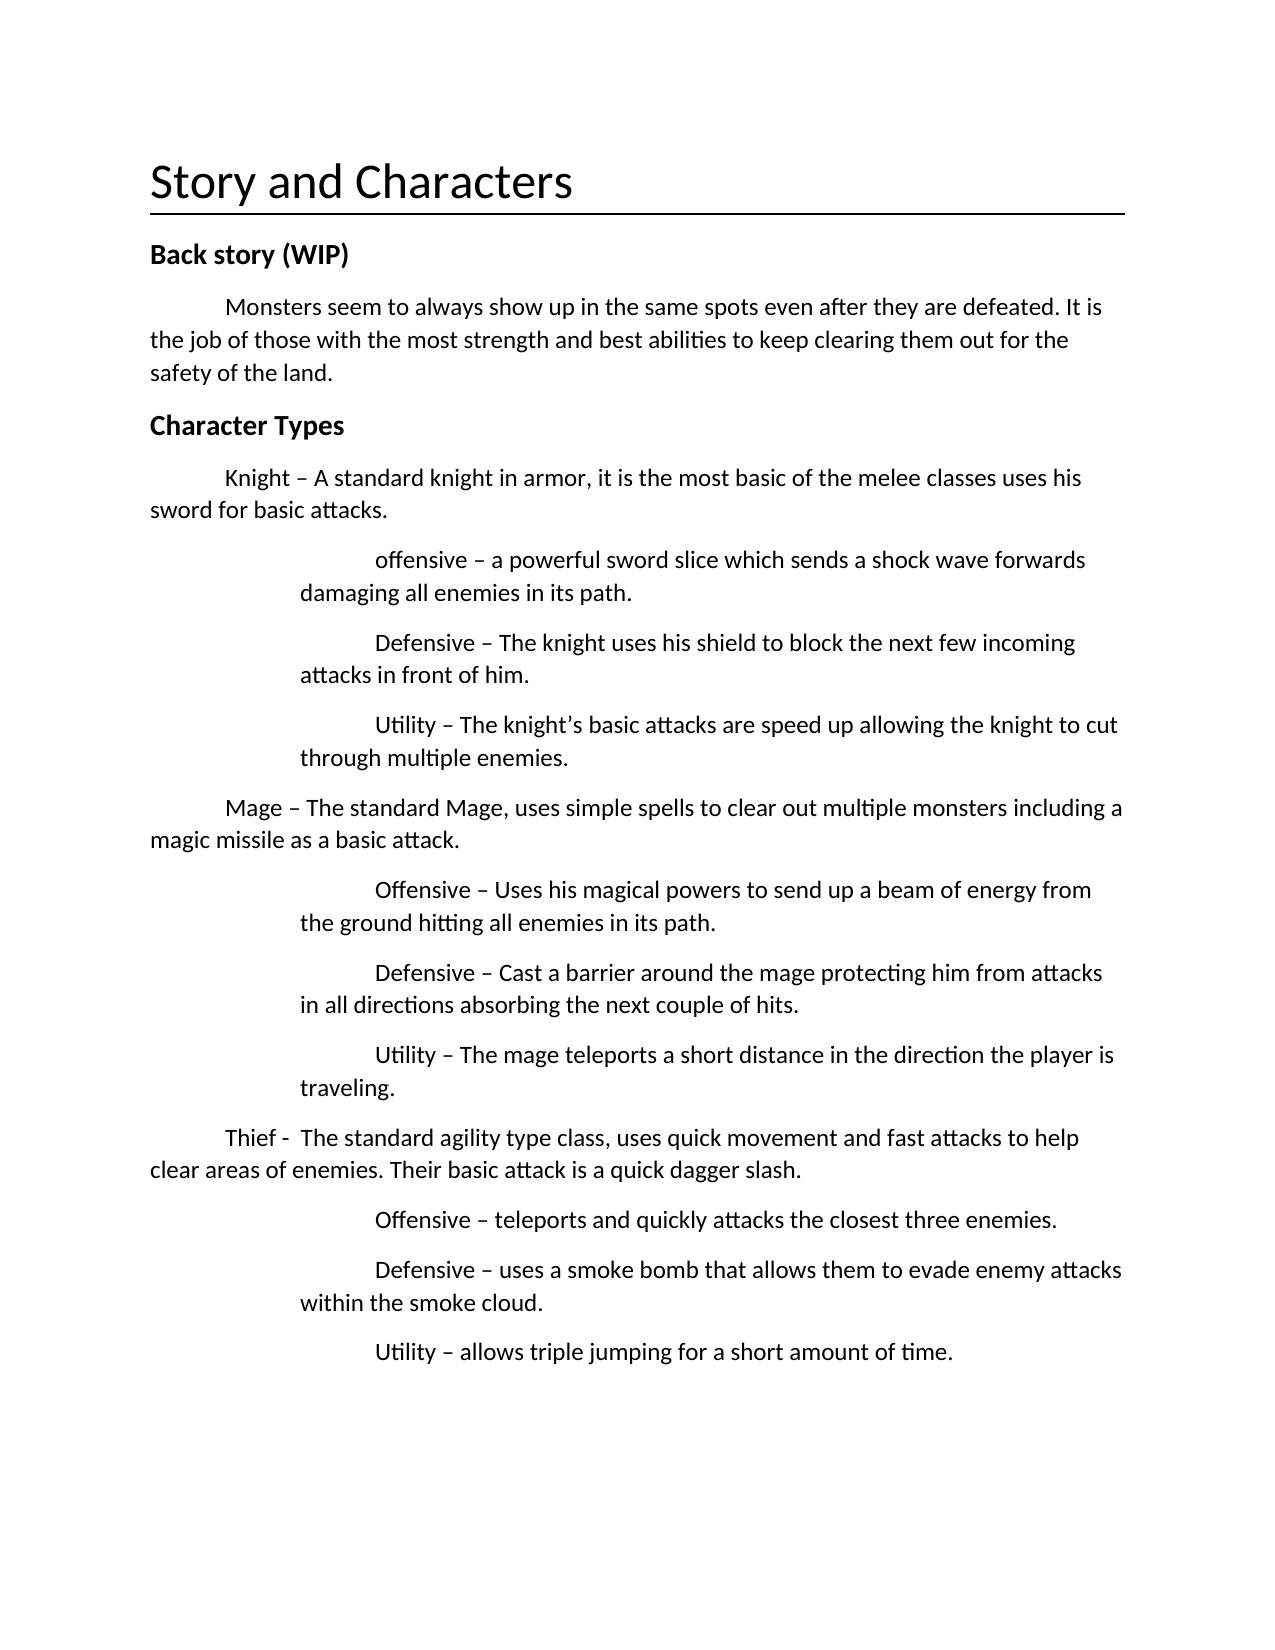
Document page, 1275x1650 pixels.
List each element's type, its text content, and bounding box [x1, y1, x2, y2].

text Offensive – Uses his magical powers to send up a beam of energy from the ground hitting all enemies in its path. [300, 874, 1125, 938]
text Defensive – The knight uses his shield to block the next few incoming attacks in front of him. [300, 627, 1125, 690]
text Back story (WIP) [150, 236, 1125, 272]
text Knight – A standard knight in armor, it is the most basic of the melee classes uses his sword for basic attacks. [150, 462, 1125, 525]
text Thief - The standard agility type class, uses quick movement and fast attacks to help clear areas of enemies. Their basic attack is a quick dagger slash. [150, 1122, 1125, 1185]
text Monsters seem to always show up in the same spots even after they are defeated. It is the job of those with the most strength and best abilities to keep clearing them out for the safety of the land. [150, 291, 1125, 388]
text Utility – The mage teleports a short distance in the direction the player is traveling. [300, 1039, 1125, 1103]
text offensive – a powerful sword slice which sends a shock wave forwards damaging all enemies in its path. [300, 544, 1125, 608]
text Mage – The standard Mage, uses simple spells to clear out multiple monsters including a magic missile as a basic attack. [150, 792, 1125, 855]
text Utility – allows triple jumping for a short amount of time. [150, 1336, 1125, 1367]
text Utility – The knight’s basic attacks are speed up allowing the knight to cut through multiple enemies. [300, 709, 1125, 773]
text Defensive – Cast a barrier around the mage protecting him from attacks in all directions absorbing the next couple of hits. [300, 957, 1125, 1020]
text Character Types [150, 407, 1125, 442]
text Defensive – uses a smoke bomb that allows them to evade enemy attacks within the smoke cloud. [300, 1254, 1125, 1317]
text Story and Characters [150, 150, 1125, 213]
text Offensive – teleports and quickly attacks the closest three enemies. [150, 1204, 1125, 1235]
